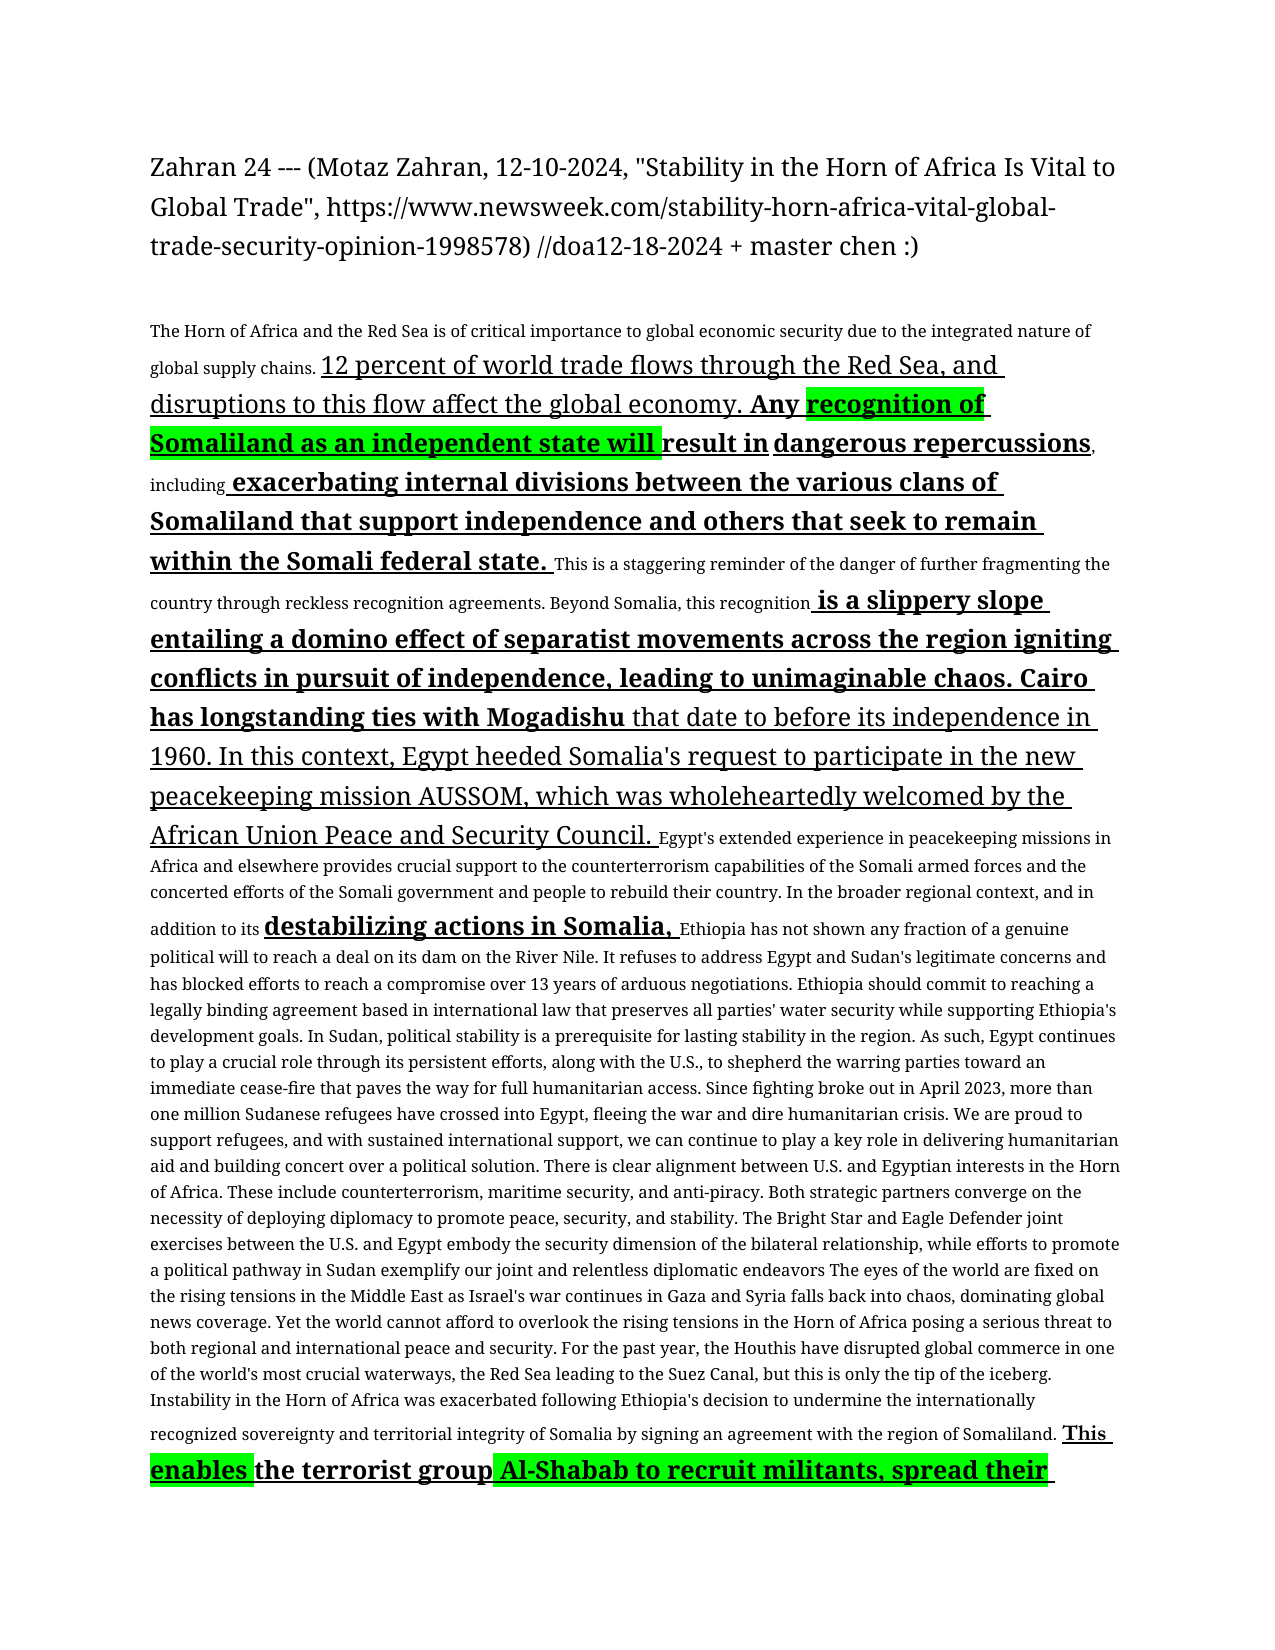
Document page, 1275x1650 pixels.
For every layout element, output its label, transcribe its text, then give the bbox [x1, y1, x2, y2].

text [150, 319, 1125, 1487]
text Zahran 24 --- (Motaz Zahran, 12-10-2024, "Stability in the Horn of Africa Is Vital to Global Trade", https://www.newsweek.com/stability-horn-africa-vital-global-trade-security-opinion-1998578) //doa12-18-2024 + master chen :) [150, 150, 1125, 262]
